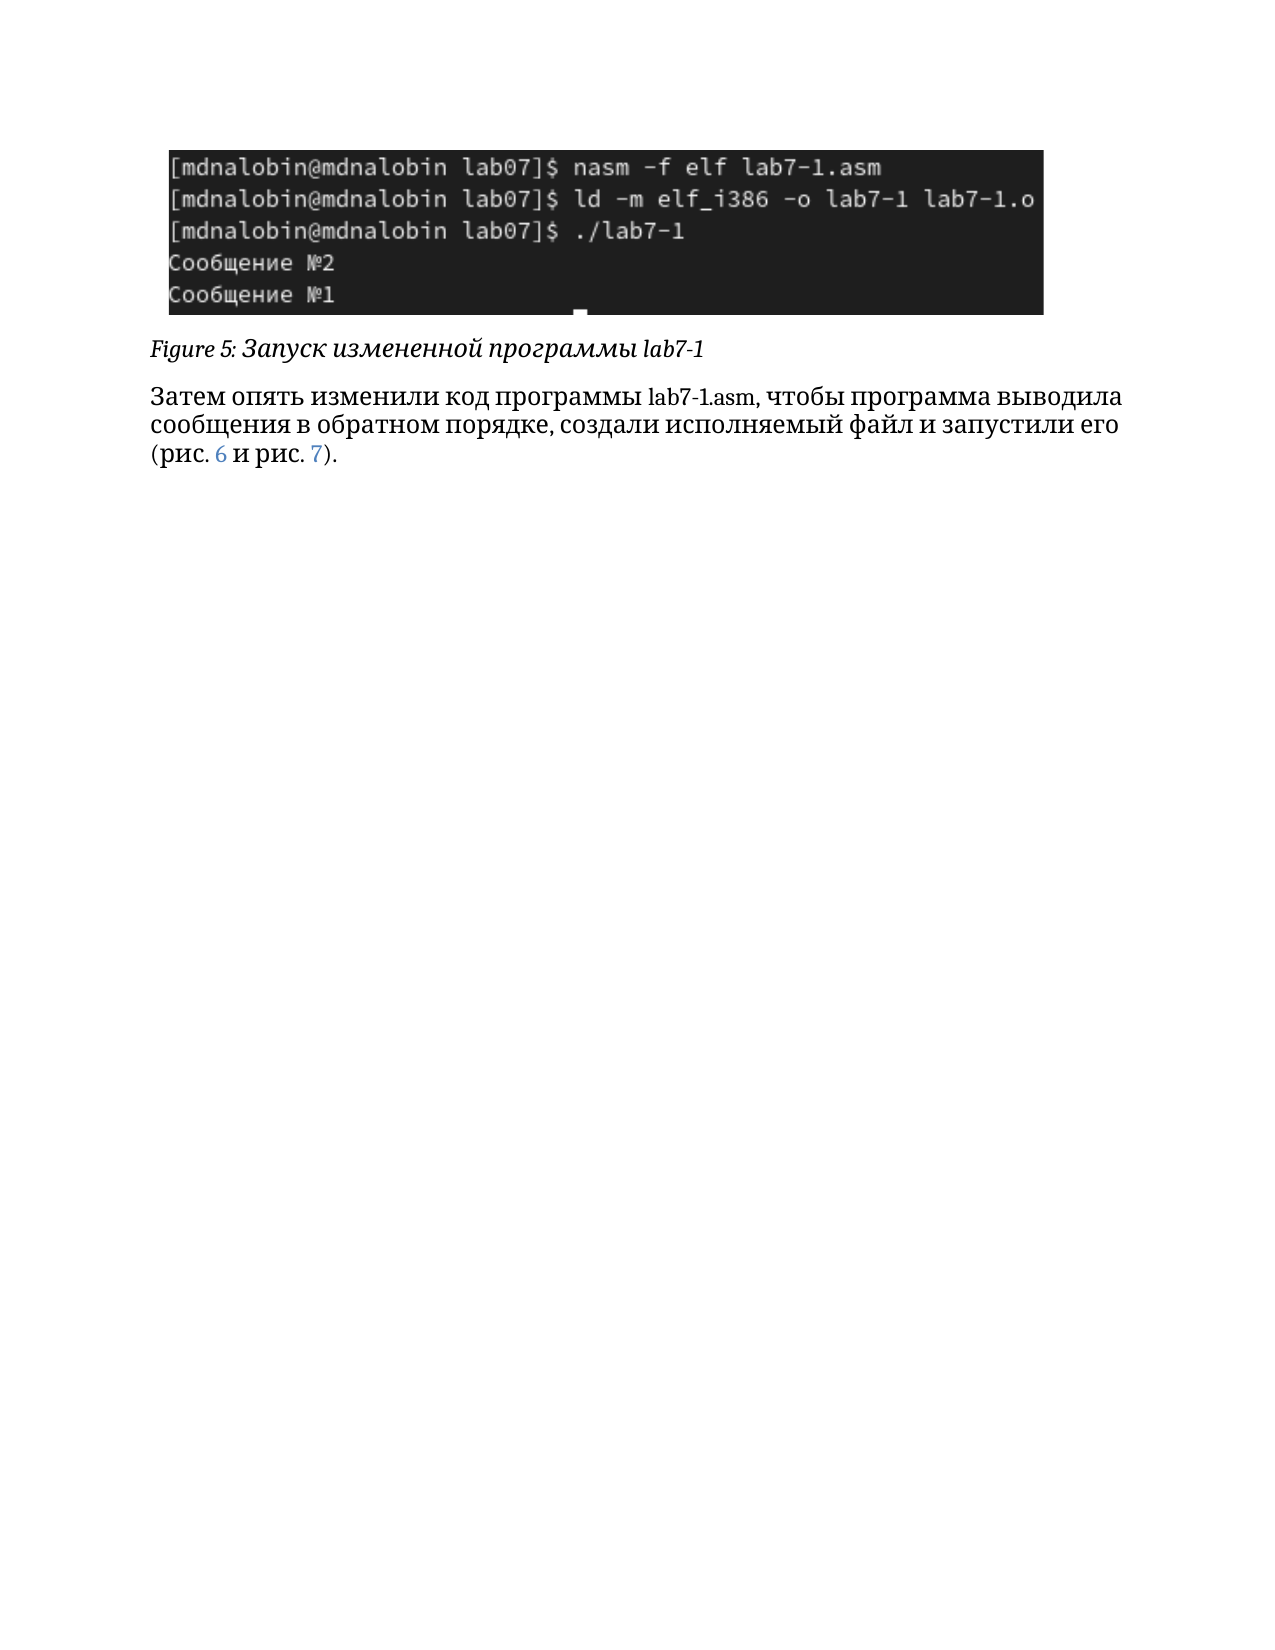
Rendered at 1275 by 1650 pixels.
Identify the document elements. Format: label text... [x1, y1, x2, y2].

text Затем опять изменили код программы lab7-1.asm, чтобы программа выводила сообщения в обратном порядке, создали исполняемый файл и запустили его (рис. 6 и рис. 7). [150, 382, 1125, 469]
picture [168, 150, 1044, 315]
text Figure 5: Запуск измененной программы lab7-1 [150, 335, 1125, 364]
